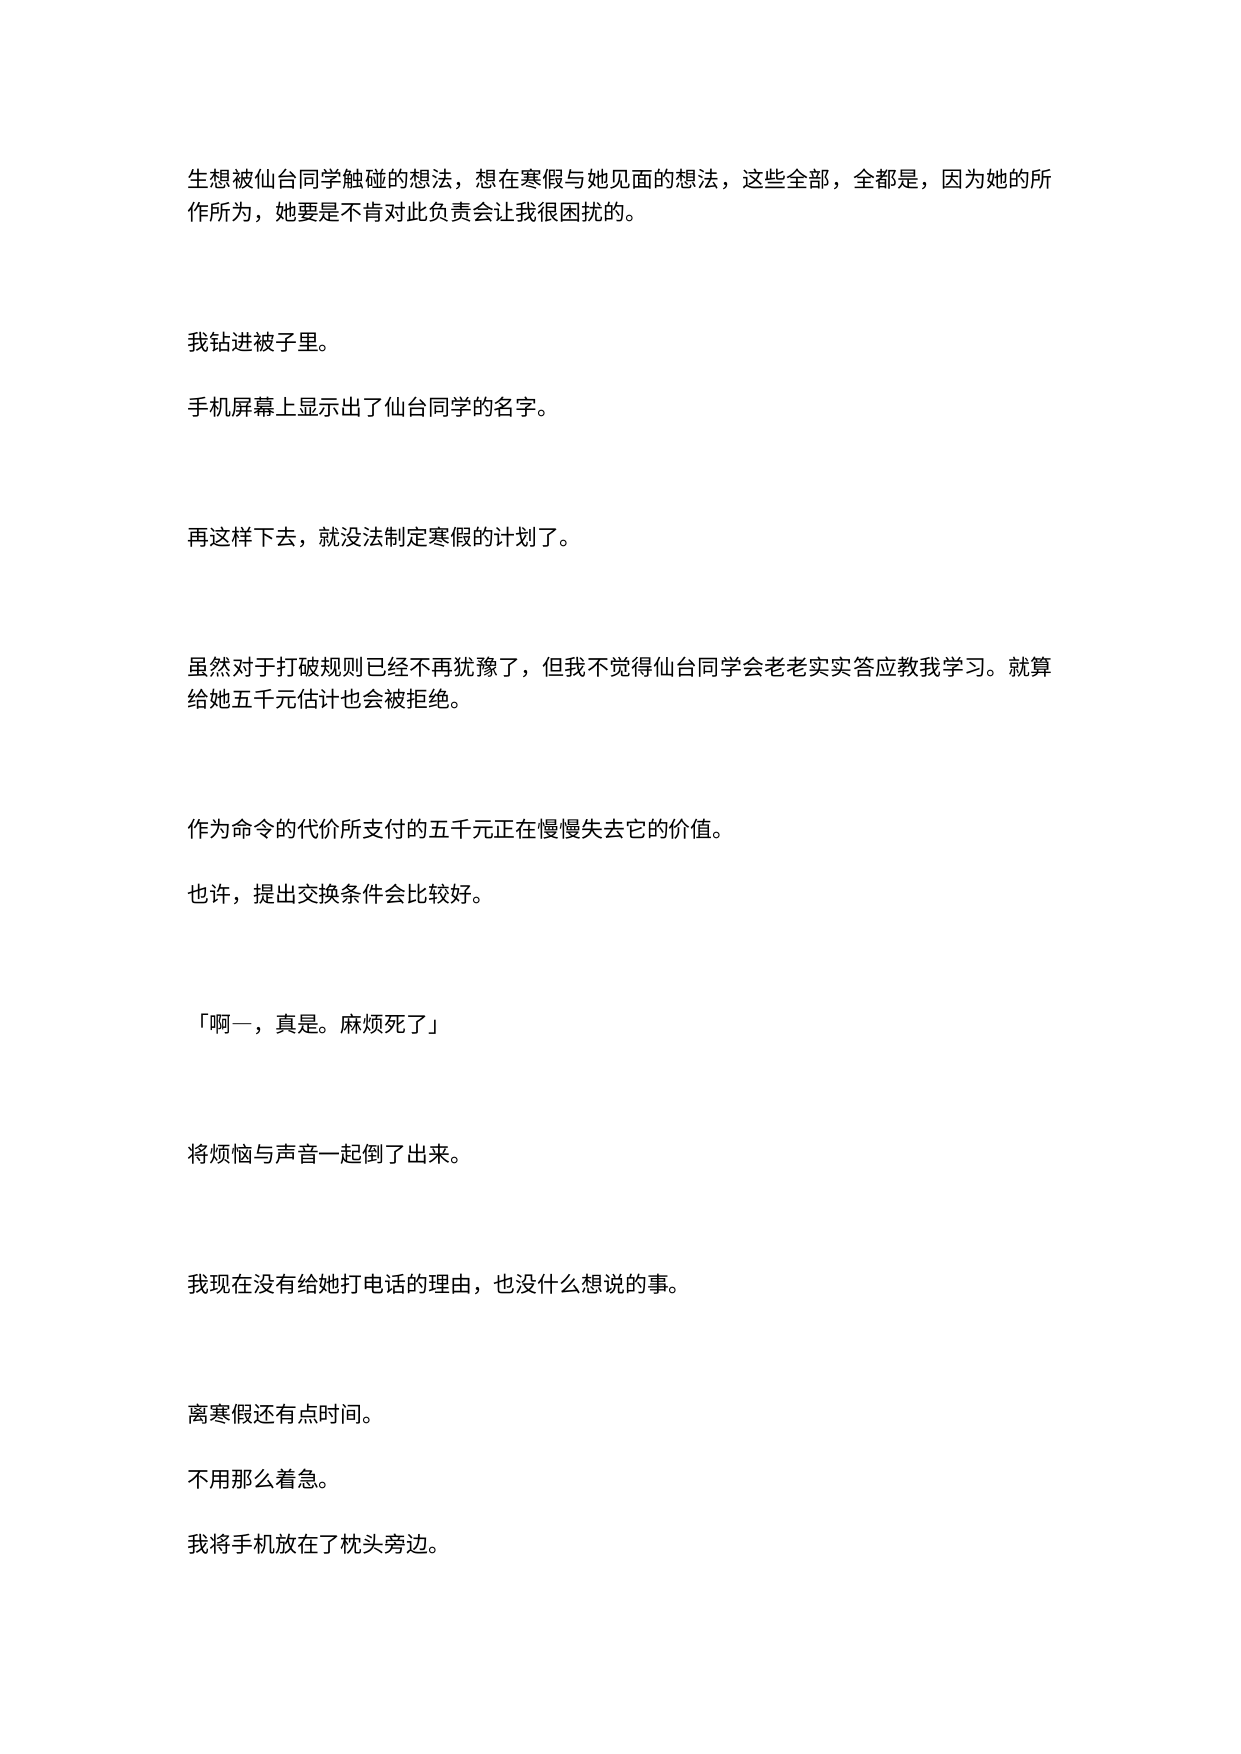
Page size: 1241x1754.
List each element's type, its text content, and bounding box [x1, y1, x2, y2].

text 不用那么着急。 [187, 1462, 1053, 1494]
text 我将手机放在了枕头旁边。 [187, 1527, 1053, 1559]
text 离寒假还有点时间。 [187, 1397, 1053, 1429]
text 「啊—，真是。麻烦死了」 [187, 1007, 1053, 1039]
text 手机屏幕上显示出了仙台同学的名字。 [187, 389, 1053, 422]
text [187, 162, 1053, 227]
text 虽然对于打破规则已经不再犹豫了，但我不觉得仙台同学会老老实实答应教我学习。就算给她五千元估计也会被拒绝。 [187, 649, 1053, 714]
text 再这样下去，就没法制定寒假的计划了。 [187, 519, 1053, 552]
text 将烦恼与声音一起倒了出来。 [187, 1137, 1053, 1169]
text 我现在没有给她打电话的理由，也没什么想说的事。 [187, 1267, 1053, 1299]
text 我钻进被子里。 [187, 324, 1053, 357]
text 作为命令的代价所支付的五千元正在慢慢失去它的价值。 [187, 812, 1053, 844]
text 也许，提出交换条件会比较好。 [187, 877, 1053, 909]
